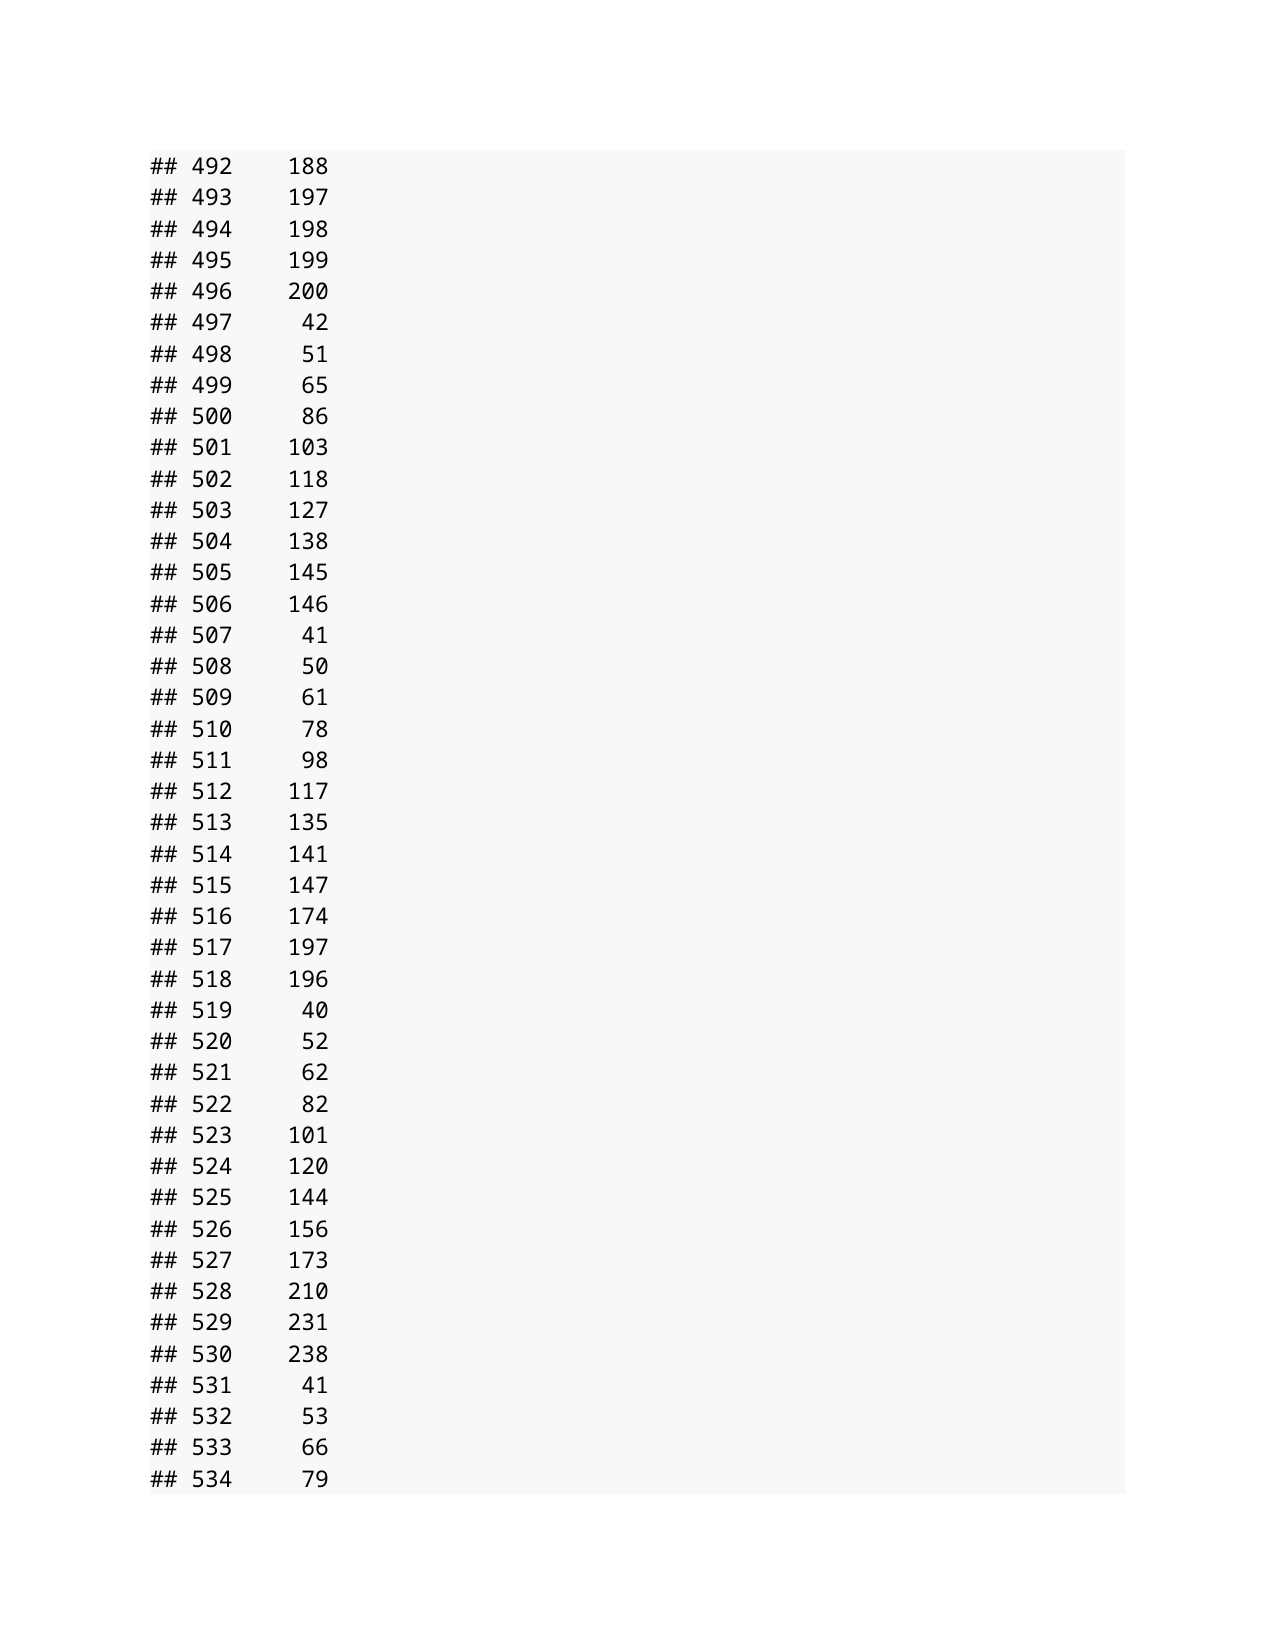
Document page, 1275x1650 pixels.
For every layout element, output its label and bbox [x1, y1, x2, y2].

text [150, 150, 1125, 1494]
